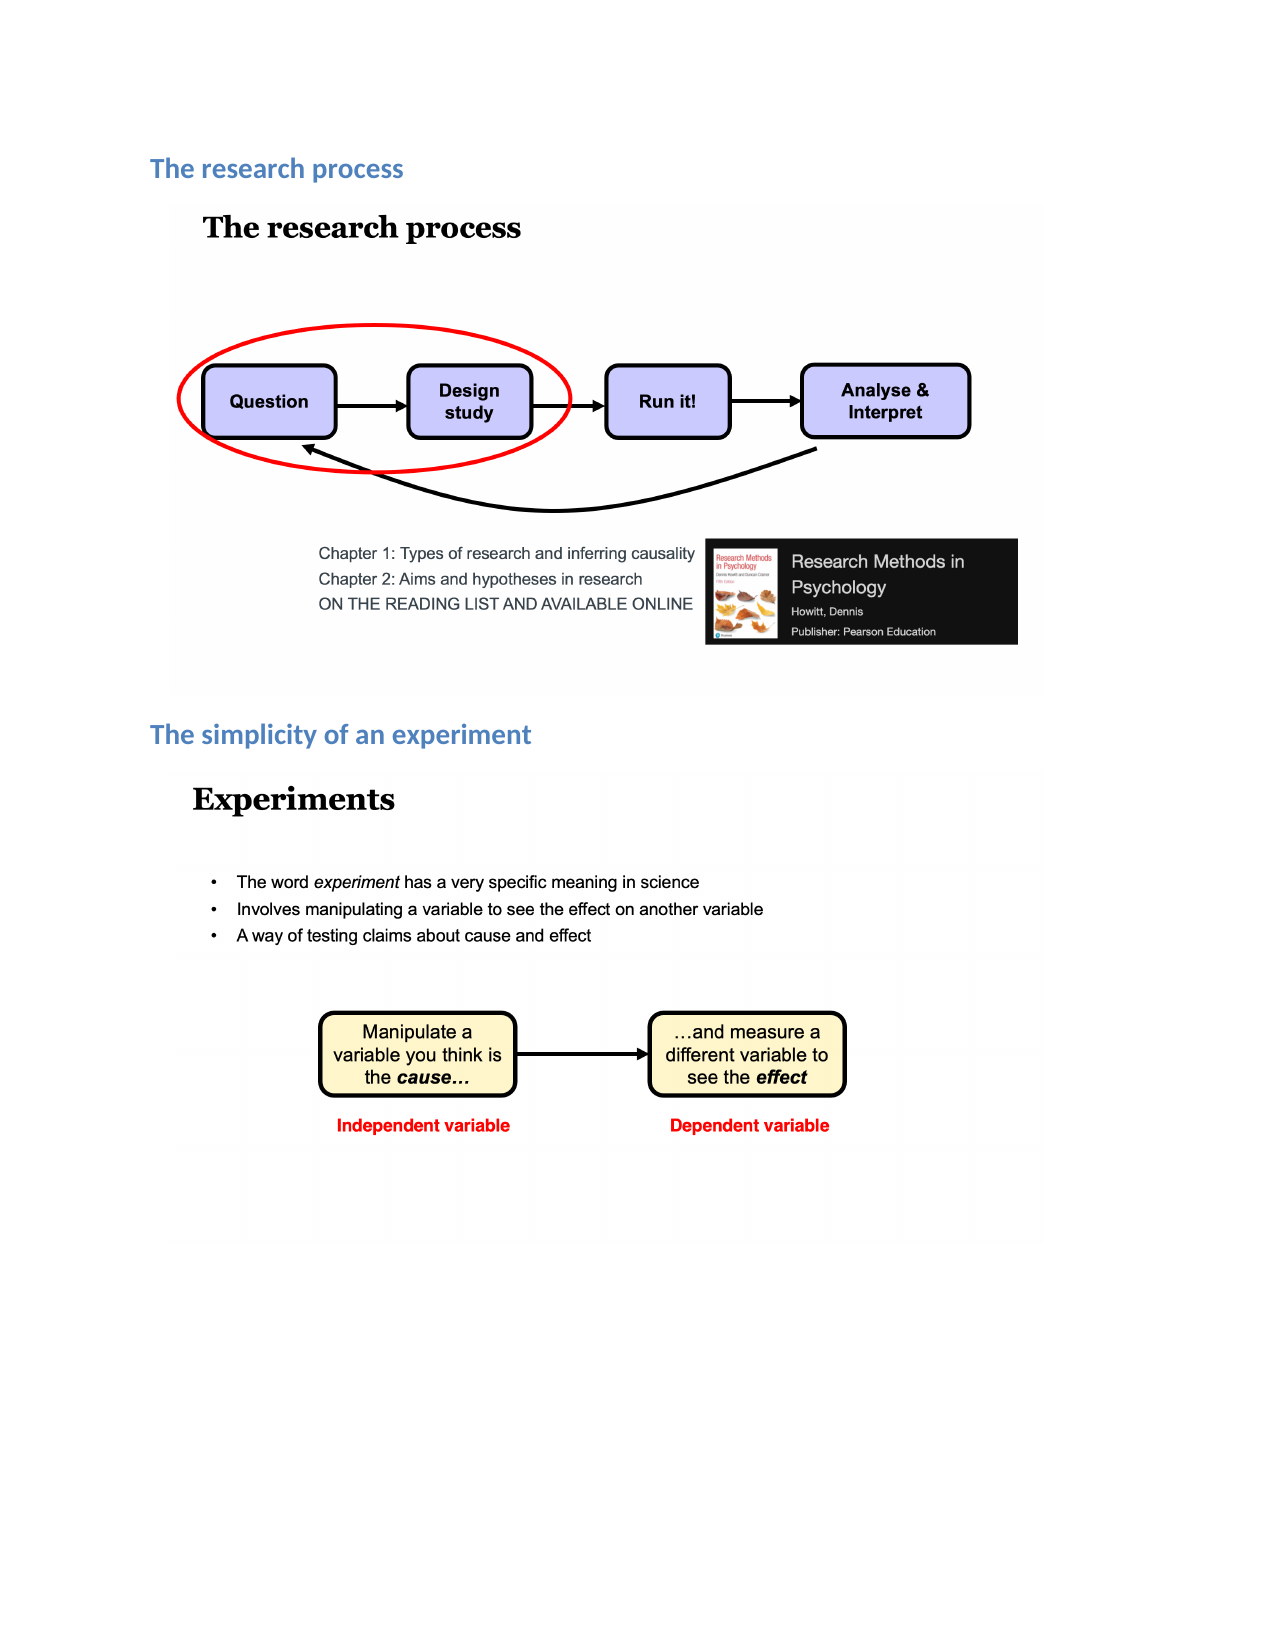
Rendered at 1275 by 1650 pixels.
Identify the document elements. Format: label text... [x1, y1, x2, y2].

picture [168, 204, 1044, 696]
subtitle The simplicity of an experiment [150, 716, 1125, 752]
picture [168, 770, 1044, 1244]
subtitle The research process [150, 150, 1125, 186]
